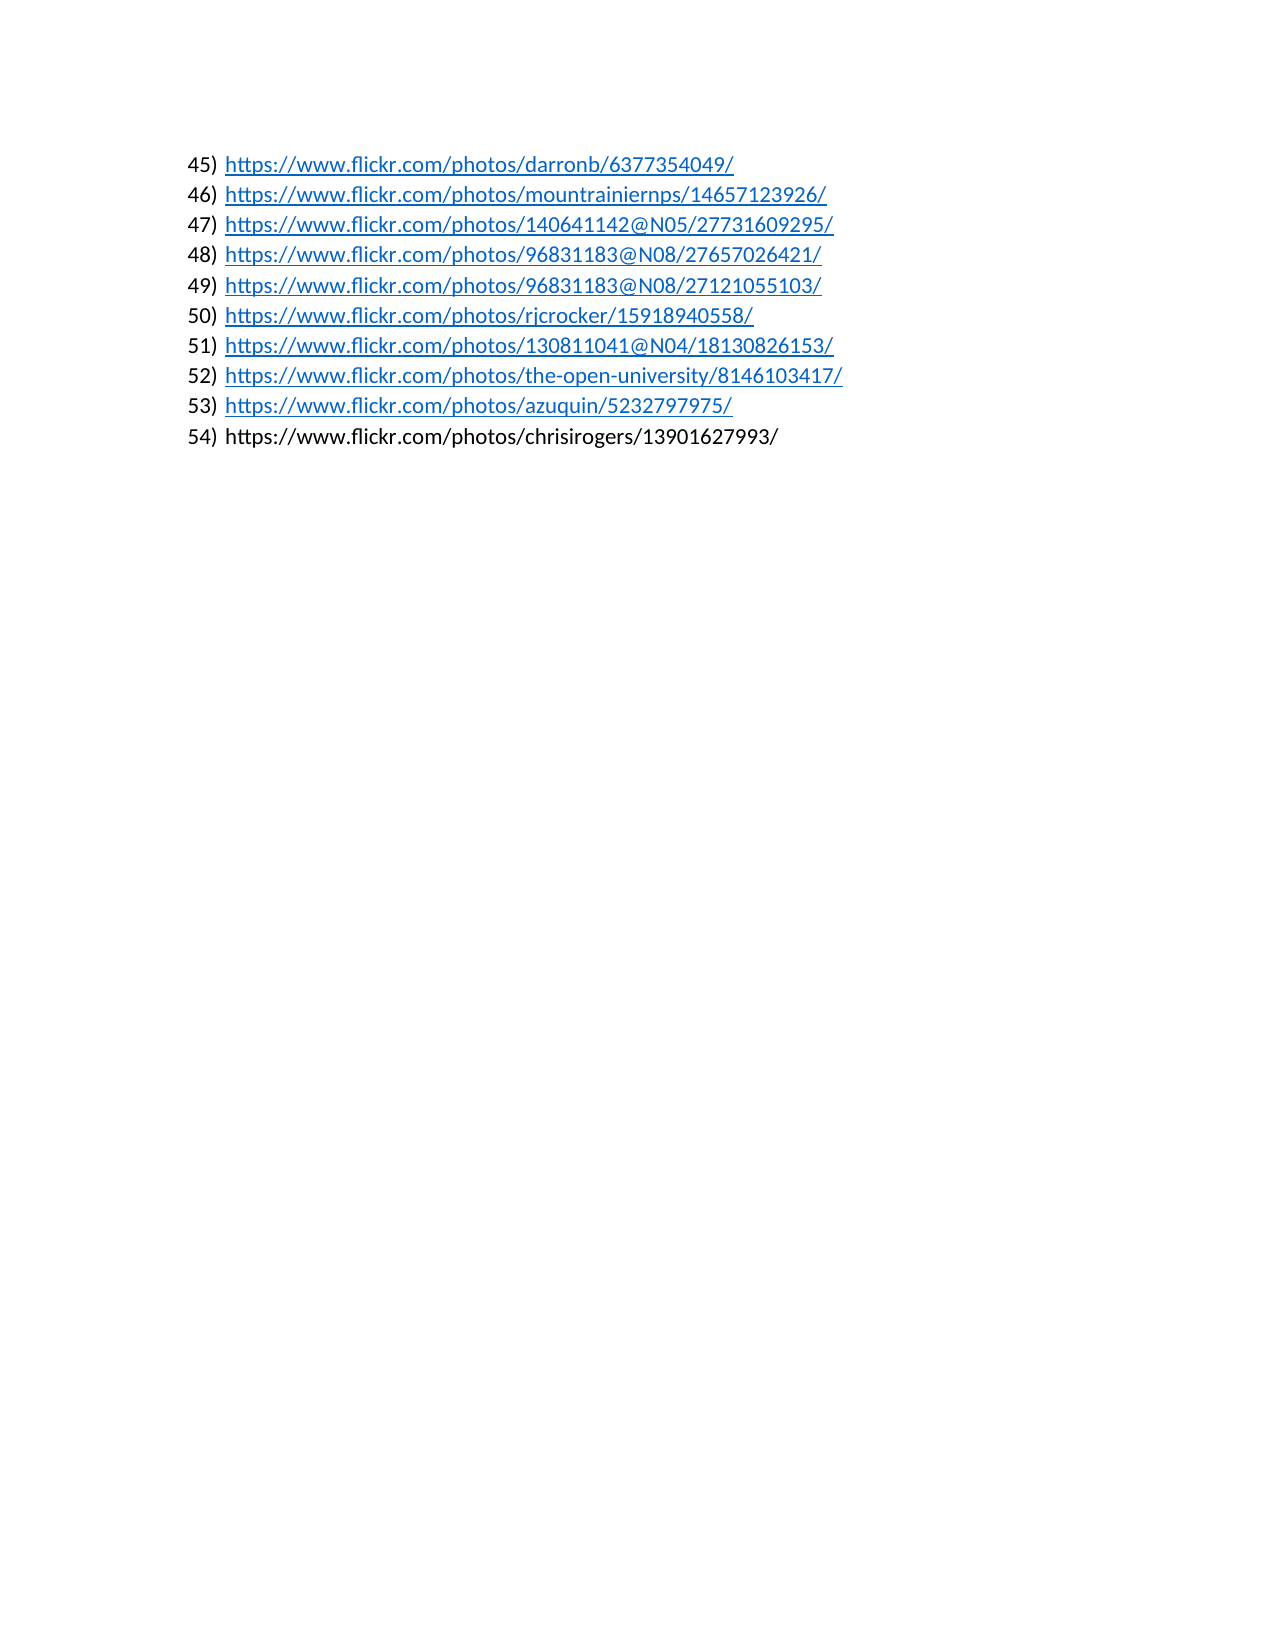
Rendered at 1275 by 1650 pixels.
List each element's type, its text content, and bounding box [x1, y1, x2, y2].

list https://www.flickr.com/photos/rjcrocker/15918940558/ [187, 301, 1125, 329]
list https://www.flickr.com/photos/140641142@N05/27731609295/ [187, 210, 1125, 238]
list https://www.flickr.com/photos/azuquin/5232797975/ [187, 392, 1125, 420]
list https://www.flickr.com/photos/the-open-university/8146103417/ [187, 361, 1125, 389]
list https://www.flickr.com/photos/chrisirogers/13901627993/ [187, 422, 1125, 450]
list https://www.flickr.com/photos/130811041@N04/18130826153/ [187, 331, 1125, 359]
list https://www.flickr.com/photos/darronb/6377354049/ [187, 150, 1125, 178]
list https://www.flickr.com/photos/96831183@N08/27657026421/ [187, 241, 1125, 269]
list https://www.flickr.com/photos/mountrainiernps/14657123926/ [187, 180, 1125, 208]
list https://www.flickr.com/photos/96831183@N08/27121055103/ [187, 271, 1125, 299]
